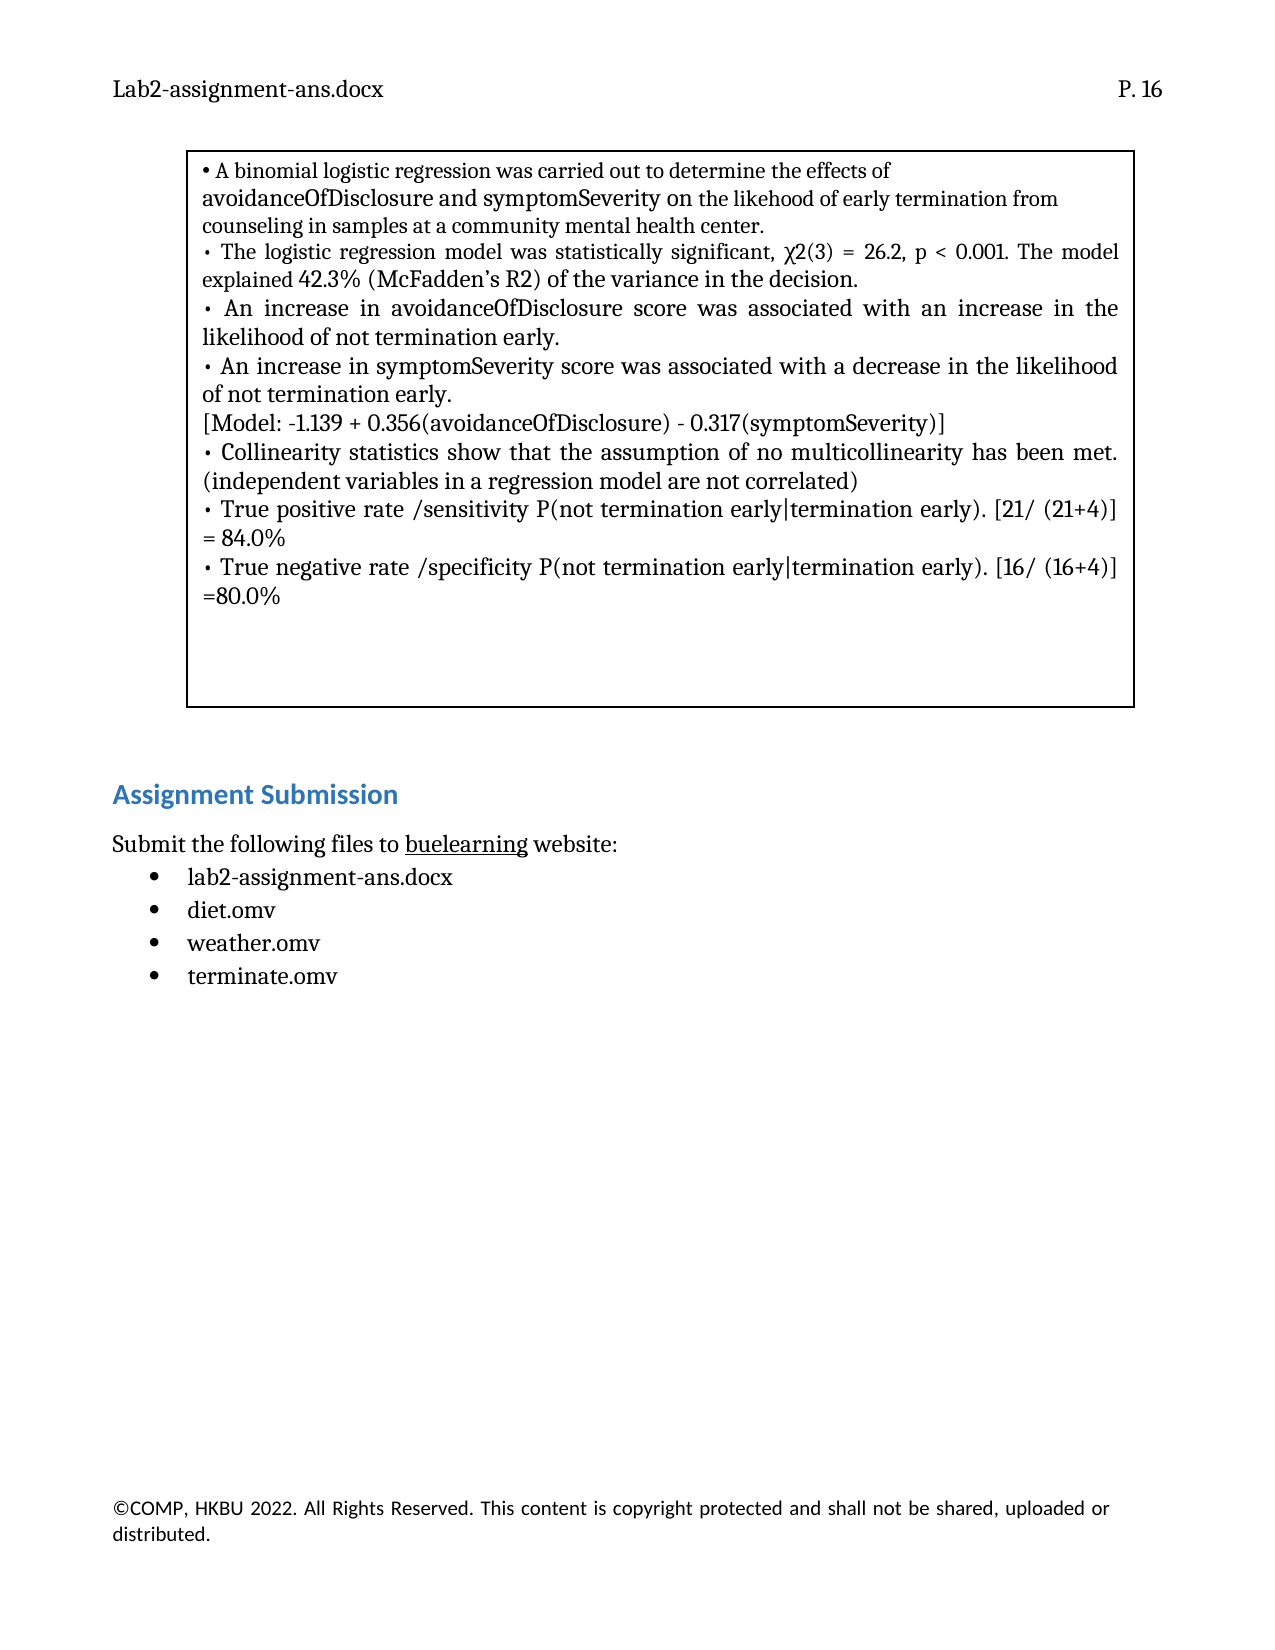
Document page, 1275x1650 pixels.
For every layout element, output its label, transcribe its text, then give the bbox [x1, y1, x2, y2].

text Submit the following files to buelearning website: [112, 829, 1162, 858]
list weather.omv [150, 929, 1162, 957]
list lab2-assignment-ans.docx [150, 863, 1162, 891]
list terminate.omv [150, 962, 1162, 990]
text Assignment Submission [112, 776, 1162, 812]
list diet.omv [150, 896, 1162, 924]
